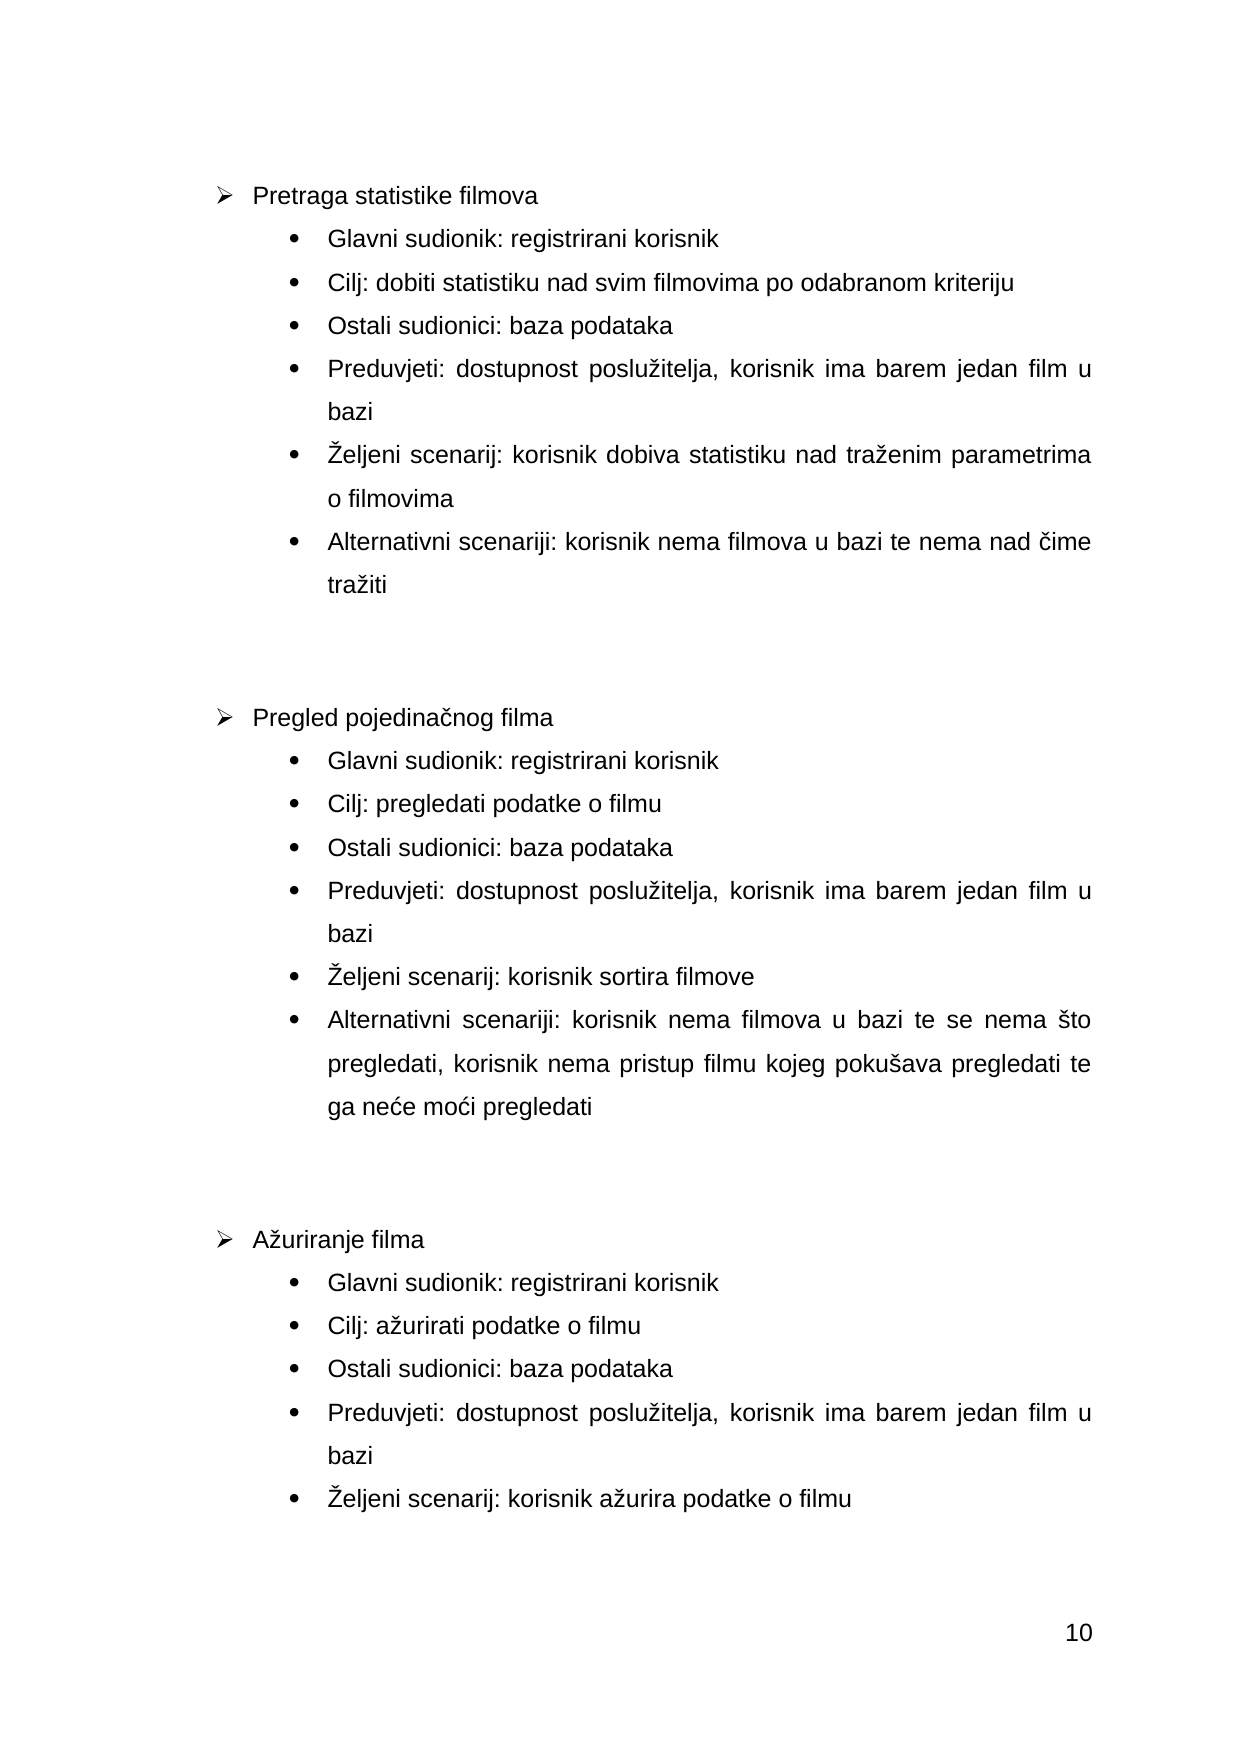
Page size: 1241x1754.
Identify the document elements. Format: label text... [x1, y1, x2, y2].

list Preduvjeti: dostupnost poslužitelja, korisnik ima barem jedan film u bazi [290, 876, 1093, 948]
list Ažuriranje filma [215, 1225, 1093, 1253]
list Alternativni scenariji: korisnik nema filmova u bazi te nema nad čime tražiti [290, 527, 1093, 599]
list Cilj: ažurirati podatke o filmu [290, 1311, 1093, 1340]
list Željeni scenarij: korisnik dobiva statistiku nad traženim parametrima o filmovima [290, 440, 1093, 512]
list Cilj: pregledati podatke o filmu [290, 789, 1093, 818]
list Preduvjeti: dostupnost poslužitelja, korisnik ima barem jedan film u bazi [290, 1398, 1093, 1469]
list Preduvjeti: dostupnost poslužitelja, korisnik ima barem jedan film u bazi [290, 354, 1093, 426]
list Pregled pojedinačnog filma [215, 703, 1093, 732]
list Željeni scenarij: korisnik ažurira podatke o filmu [290, 1484, 1093, 1513]
list Glavni sudionik: registrirani korisnik [290, 746, 1093, 775]
list Ostali sudionici: baza podataka [290, 311, 1093, 340]
list Cilj: dobiti statistiku nad svim filmovima po odabranom kriteriju [290, 268, 1093, 296]
list Pretraga statistike filmova [215, 181, 1093, 210]
list Ostali sudionici: baza podataka [290, 1354, 1093, 1383]
list Glavni sudionik: registrirani korisnik [290, 1268, 1093, 1297]
list Alternativni scenariji: korisnik nema filmova u bazi te se nema što pregledati, korisnik nema pristup filmu kojeg pokušava pregledati te ga neće moći pregledati [290, 1005, 1093, 1121]
list Glavni sudionik: registrirani korisnik [290, 224, 1093, 253]
list Željeni scenarij: korisnik sortira filmove [290, 962, 1093, 991]
list Ostali sudionici: baza podataka [290, 833, 1093, 861]
